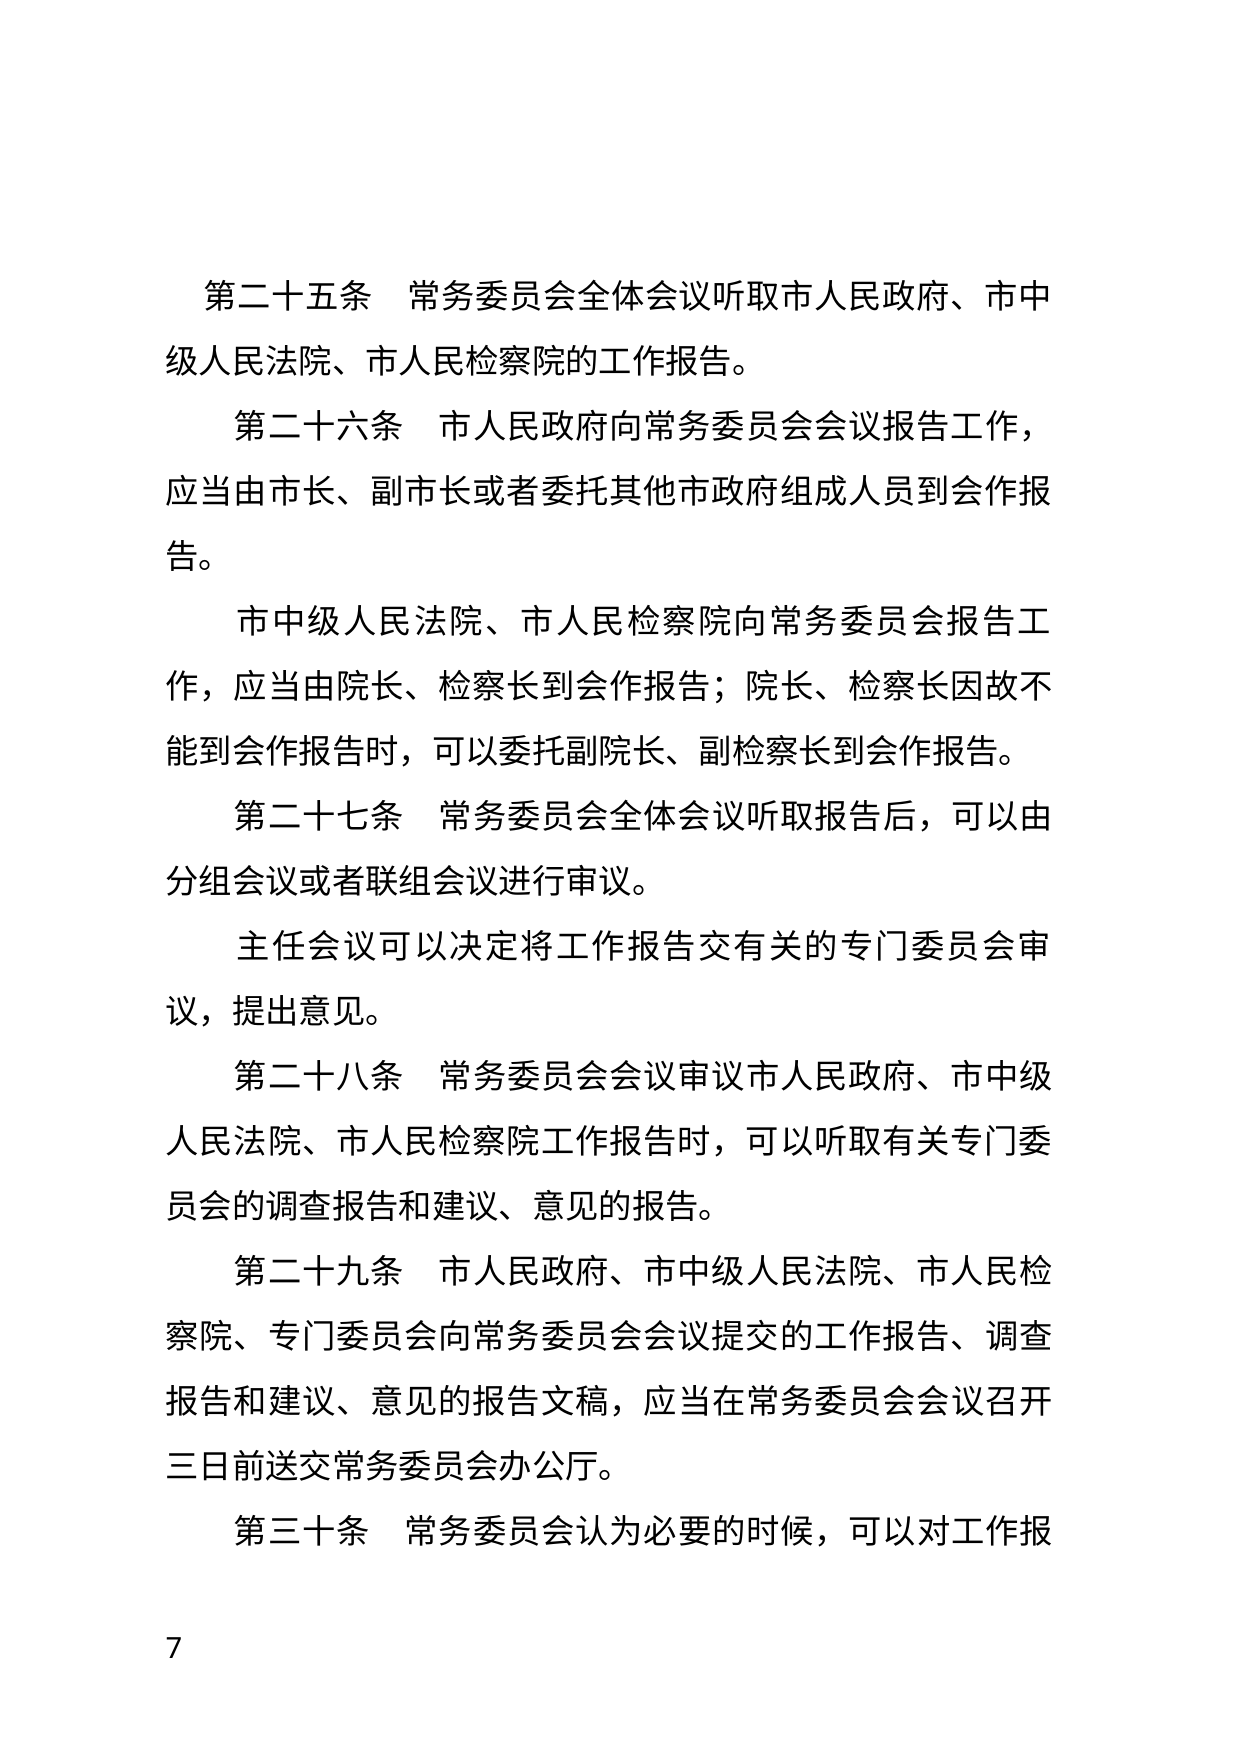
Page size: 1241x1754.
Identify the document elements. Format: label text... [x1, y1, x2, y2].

text 主任会议可以决定将工作报告交有关的专门委员会审议，提出意见。 [165, 911, 1053, 1041]
text 第二十六条 市人民政府向常务委员会会议报告工作，应当由市长、副市长或者委托其他市政府组成人员到会作报告。 [165, 391, 1053, 586]
text 市中级人民法院、市人民检察院向常务委员会报告工作，应当由院长、检察长到会作报告；院长、检察长因故不能到会作报告时，可以委托副院长、副检察长到会作报告。 [165, 586, 1053, 781]
text 第二十八条 常务委员会会议审议市人民政府、市中级人民法院、市人民检察院工作报告时，可以听取有关专门委员会的调查报告和建议、意见的报告。 [165, 1041, 1053, 1236]
text 第二十九条 市人民政府、市中级人民法院、市人民检察院、专门委员会向常务委员会会议提交的工作报告、调查报告和建议、意见的报告文稿，应当在常务委员会会议召开三日前送交常务委员会办公厅。 [165, 1236, 1053, 1496]
text 第二十五条 常务委员会全体会议听取市人民政府、市中级人民法院、市人民检察院的工作报告。 [165, 261, 1053, 391]
text 第二十七条 常务委员会全体会议听取报告后，可以由分组会议或者联组会议进行审议。 [165, 781, 1053, 911]
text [165, 1496, 1053, 1561]
